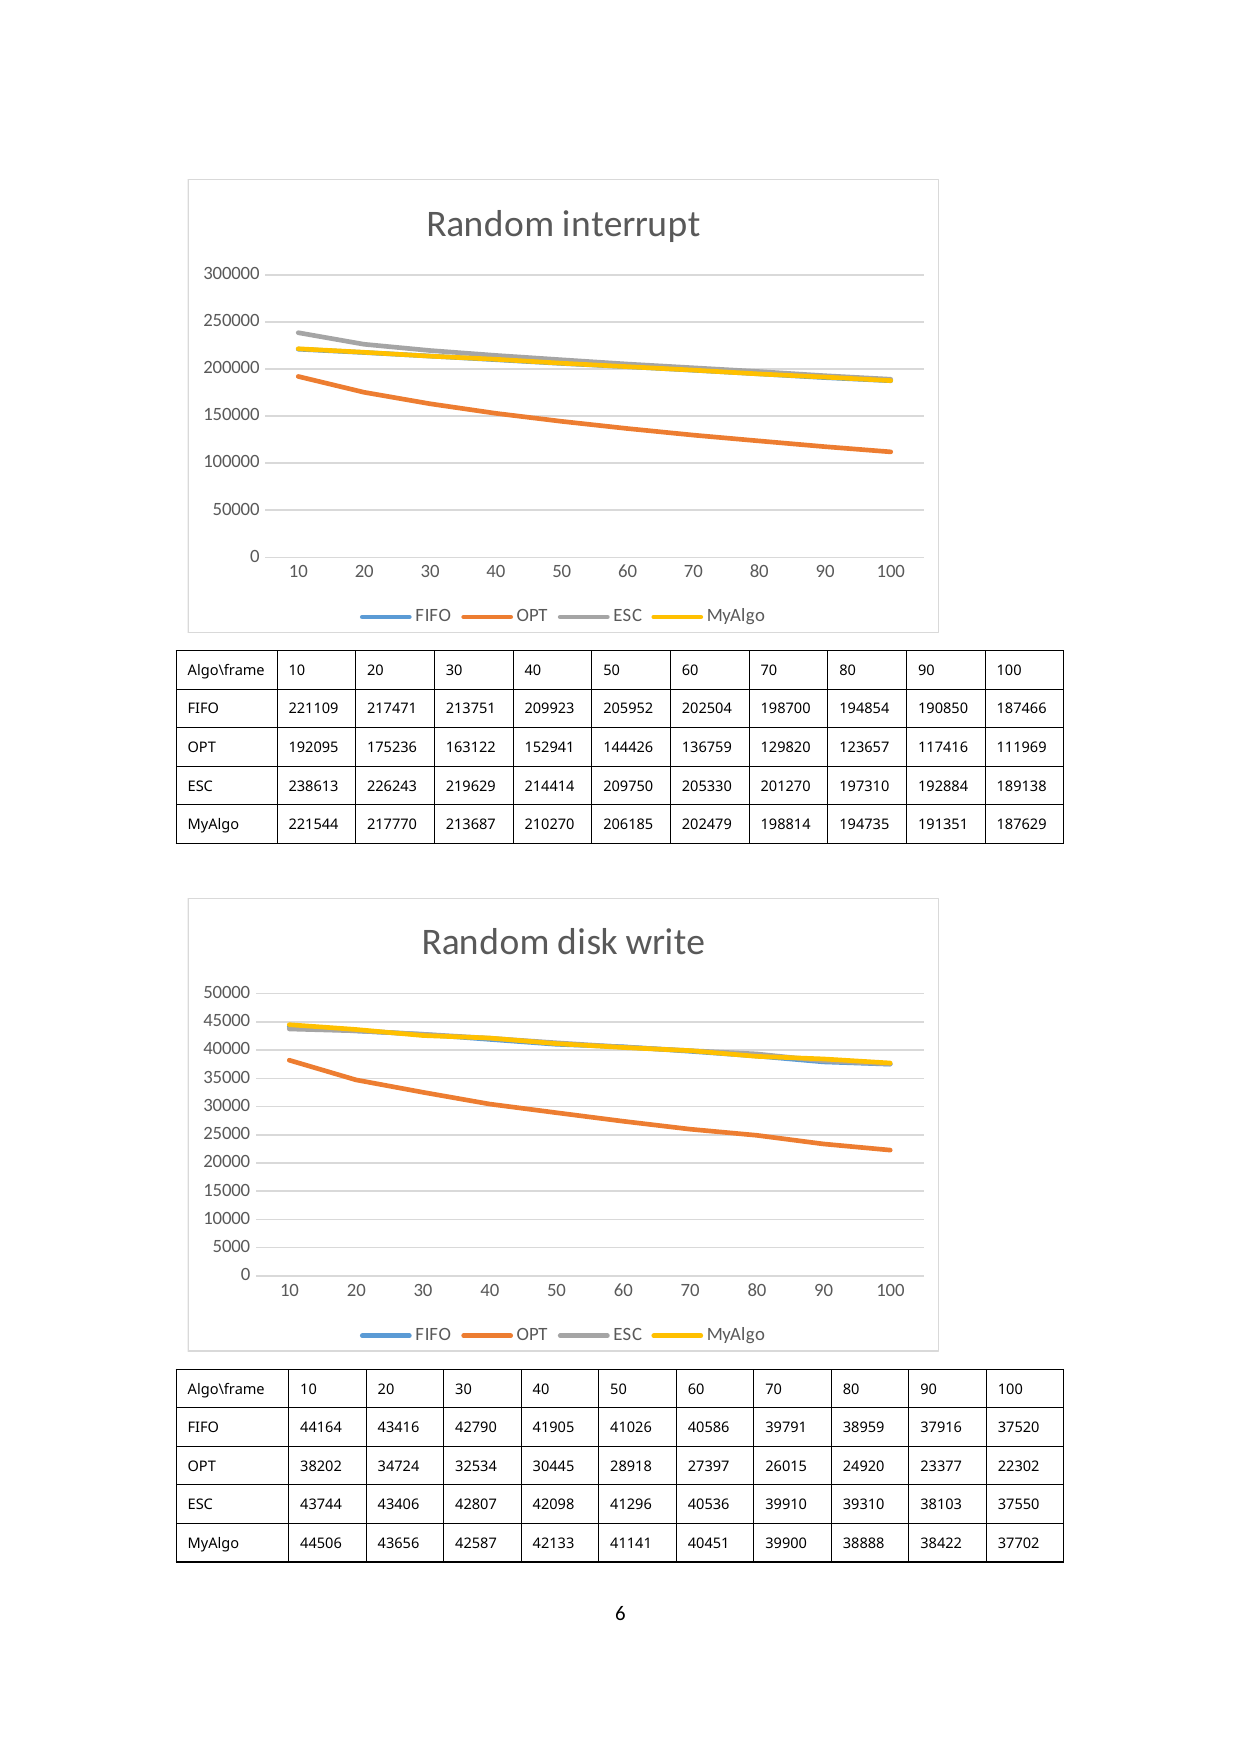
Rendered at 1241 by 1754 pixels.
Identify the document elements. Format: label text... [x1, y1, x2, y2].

table_cell 175236 [356, 728, 434, 766]
table_cell 209750 [592, 767, 670, 804]
table_cell 38888 [832, 1524, 908, 1561]
table_cell 221109 [278, 690, 355, 727]
table_header 40 [514, 651, 591, 688]
table_header 50 [592, 651, 670, 688]
table_cell 205330 [671, 767, 749, 804]
table_cell 187629 [986, 805, 1063, 843]
table_cell 37916 [909, 1408, 986, 1446]
table_cell 192884 [907, 767, 985, 804]
table_cell 190850 [907, 690, 985, 727]
table_cell 44164 [289, 1408, 366, 1446]
table_cell 39791 [754, 1408, 831, 1446]
table_cell 39310 [832, 1485, 908, 1523]
table_cell OPT [177, 728, 277, 766]
table_cell 217770 [356, 805, 434, 843]
table_cell 38103 [909, 1485, 986, 1523]
table_cell 221544 [278, 805, 355, 843]
table_cell 42807 [444, 1485, 521, 1523]
table_cell 198700 [750, 690, 827, 727]
table_cell 38202 [289, 1447, 366, 1484]
table_cell 43744 [289, 1485, 366, 1523]
table_cell 44506 [289, 1524, 366, 1561]
table_cell 41026 [599, 1408, 676, 1446]
table_cell 40536 [677, 1485, 753, 1523]
table_cell 26015 [754, 1447, 831, 1484]
table_header Algo\frame [177, 1370, 288, 1407]
table_cell 39910 [754, 1485, 831, 1523]
table_cell FIFO [177, 690, 277, 727]
table_cell 194854 [828, 690, 906, 727]
table_header 90 [909, 1370, 986, 1407]
table_cell 22302 [987, 1447, 1063, 1484]
table_cell 210270 [514, 805, 591, 843]
table_cell 27397 [677, 1447, 753, 1484]
table_header 20 [367, 1370, 443, 1407]
table_header 60 [677, 1370, 753, 1407]
table_header 20 [356, 651, 434, 688]
table_cell 24920 [832, 1447, 908, 1484]
table_cell 39900 [754, 1524, 831, 1561]
table_header 100 [987, 1370, 1063, 1407]
table_cell 214414 [514, 767, 591, 804]
table_cell 205952 [592, 690, 670, 727]
table_header 70 [750, 651, 827, 688]
table_cell 40451 [677, 1524, 753, 1561]
table_cell 43656 [367, 1524, 443, 1561]
table_cell 163122 [435, 728, 513, 766]
table_cell 40586 [677, 1408, 753, 1446]
table_cell OPT [177, 1447, 288, 1484]
table_cell 123657 [828, 728, 906, 766]
table_cell 43406 [367, 1485, 443, 1523]
table_cell 219629 [435, 767, 513, 804]
table_header 80 [832, 1370, 908, 1407]
table_cell MyAlgo [177, 1524, 288, 1561]
table_header 90 [907, 651, 985, 688]
table_cell 144426 [592, 728, 670, 766]
table_cell 42790 [444, 1408, 521, 1446]
table_cell 37550 [987, 1485, 1063, 1523]
table_header 80 [828, 651, 906, 688]
table_cell 41905 [522, 1408, 598, 1446]
table_header 50 [599, 1370, 676, 1407]
table_cell MyAlgo [177, 805, 277, 843]
table_cell 213687 [435, 805, 513, 843]
table_cell ESC [177, 1485, 288, 1523]
table_header 30 [435, 651, 513, 688]
table_cell 213751 [435, 690, 513, 727]
table_cell 42587 [444, 1524, 521, 1561]
table_cell 28918 [599, 1447, 676, 1484]
table_cell 30445 [522, 1447, 598, 1484]
table_cell 32534 [444, 1447, 521, 1484]
table_cell 192095 [278, 728, 355, 766]
table_cell 41141 [599, 1524, 676, 1561]
table_cell 198814 [750, 805, 827, 843]
table_header 10 [278, 651, 355, 688]
table_cell 34724 [367, 1447, 443, 1484]
table_cell 191351 [907, 805, 985, 843]
table_cell 117416 [907, 728, 985, 766]
table_cell 209923 [514, 690, 591, 727]
table_cell FIFO [177, 1408, 288, 1446]
table_header 30 [444, 1370, 521, 1407]
table_cell 37520 [987, 1408, 1063, 1446]
table_cell 194735 [828, 805, 906, 843]
table_cell 202479 [671, 805, 749, 843]
table_cell 38959 [832, 1408, 908, 1446]
table_header 40 [522, 1370, 598, 1407]
table_cell 187466 [986, 690, 1063, 727]
table_cell 38422 [909, 1524, 986, 1561]
table_cell 129820 [750, 728, 827, 766]
table_cell 189138 [986, 767, 1063, 804]
table_cell 42098 [522, 1485, 598, 1523]
table_cell 43416 [367, 1408, 443, 1446]
table_cell 23377 [909, 1447, 986, 1484]
table_cell 42133 [522, 1524, 598, 1561]
table_cell 111969 [986, 728, 1063, 766]
table_header Algo\frame [177, 651, 277, 688]
table_cell 136759 [671, 728, 749, 766]
table_header 70 [754, 1370, 831, 1407]
table_cell 238613 [278, 767, 355, 804]
table_cell 37702 [987, 1524, 1063, 1561]
table_cell 201270 [750, 767, 827, 804]
table_header 100 [986, 651, 1063, 688]
table_cell 206185 [592, 805, 670, 843]
table_cell 202504 [671, 690, 749, 727]
table_cell 197310 [828, 767, 906, 804]
table_cell 152941 [514, 728, 591, 766]
table_cell 226243 [356, 767, 434, 804]
table_cell ESC [177, 767, 277, 804]
table_header 60 [671, 651, 749, 688]
table_header 10 [289, 1370, 366, 1407]
table_cell 217471 [356, 690, 434, 727]
table_cell 41296 [599, 1485, 676, 1523]
